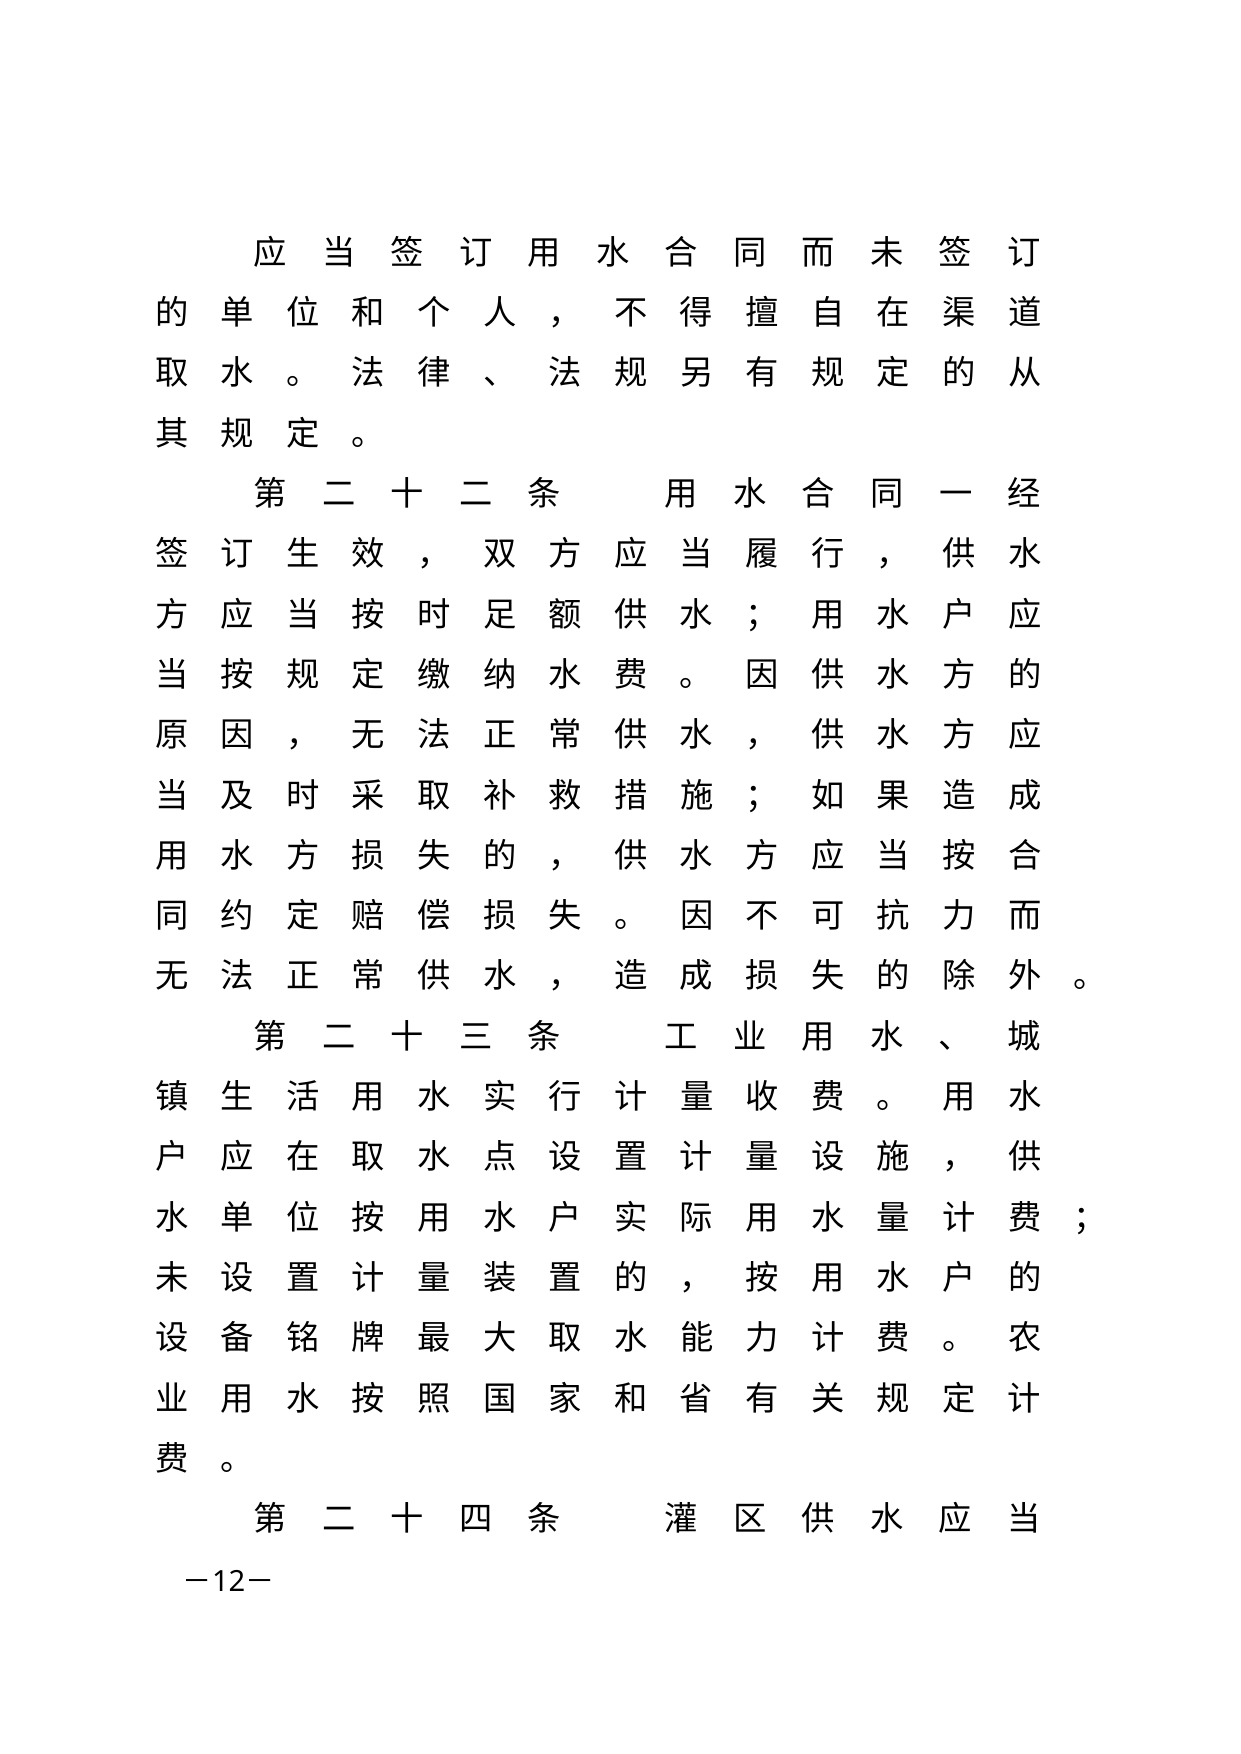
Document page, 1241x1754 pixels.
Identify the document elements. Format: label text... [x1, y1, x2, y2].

text 第二十二条 用水合同一经签订生效，双方应当履行，供水方应当按时足额供水；用水户应当按规定缴纳水费。因供水方的原因，无法正常供水，供水方应当及时采取补救措施；如果造成用水方损失的，供水方应当按合同约定赔偿损失。因不可抗力而无法正常供水，造成损失的除外。 [155, 461, 1073, 1003]
text 第二十三条 工业用水、城镇生活用水实行计量收费。用水户应在取水点设置计量设施，供水单位按用水户实际用水量计费；未设置计量装置的，按用水户的设备铭牌最大取水能力计费。农业用水按照国家和省有关规定计费。 [155, 1003, 1073, 1486]
text 应当签订用水合同而未签订的单位和个人，不得擅自在渠道取水。法律、法规另有规定的从其规定。 [155, 219, 1073, 461]
text 第二十四条 灌区供水应当以成本为依据，分类计价。具体水价由省人民政府价格主管部门核定。 [155, 1486, 1073, 1546]
